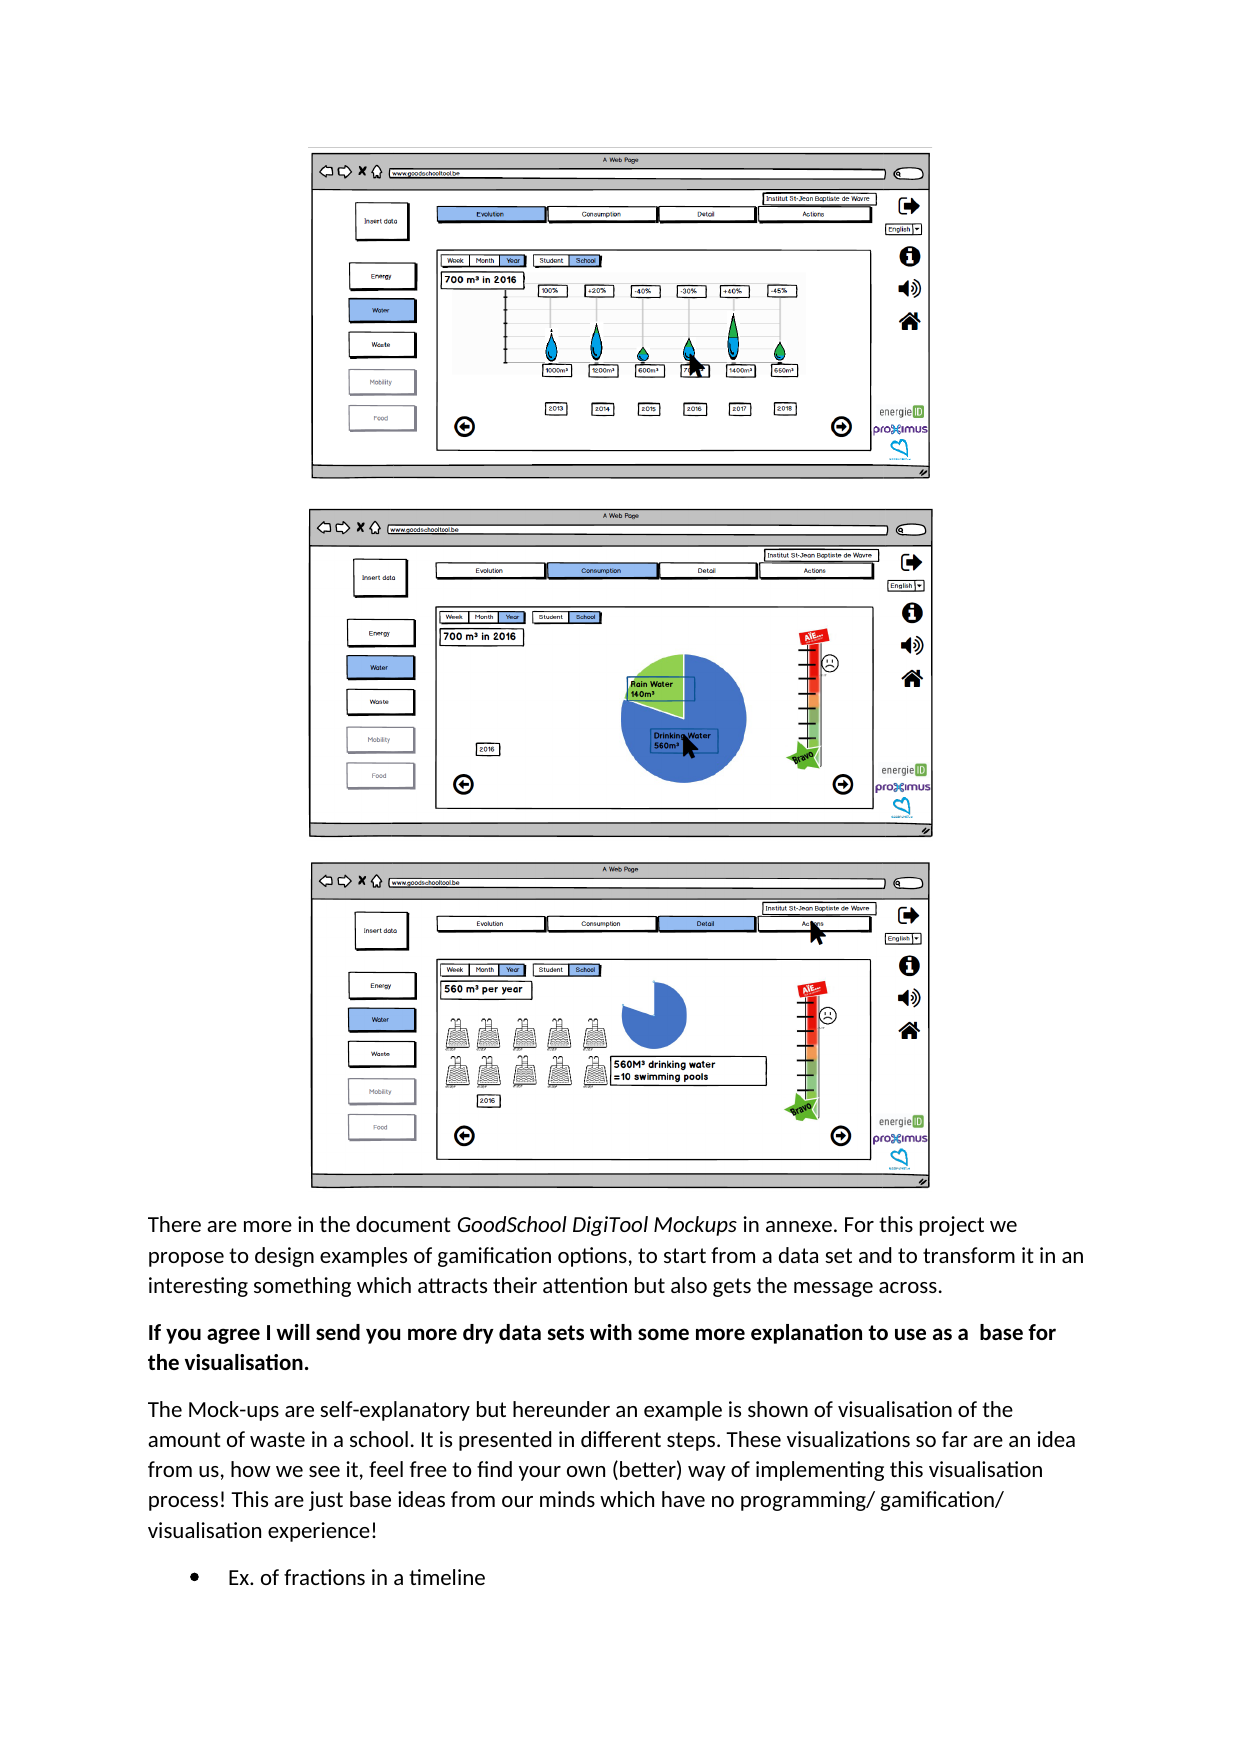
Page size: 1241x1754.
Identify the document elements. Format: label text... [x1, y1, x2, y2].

picture [308, 859, 933, 1192]
list Ex. of fractions in a timeline [190, 1563, 1093, 1591]
text There are more in the document GoodSchool DigiTool Mockups in annexe. For this project we propose to design examples of gamification options, to start from a data set and to transform it in an interesting something which attracts their attention but also gets the message across. [148, 1211, 1093, 1299]
picture [308, 147, 933, 487]
text The Mock-ups are self-explanatory but hereunder an example is shown of visualisation of the amount of waste in a school. It is presented in different steps. These visualizations so far are an idea from us, how we see it, feel free to find your own (better) way of implementing this visualisation process! This are just base ideas from our minds which have no programming/ gamification/ visualisation experience! [148, 1395, 1093, 1544]
text If you agree I will send you more dry data sets with some more explanation to use as a base for the visualisation. [148, 1318, 1093, 1376]
picture [307, 505, 934, 841]
